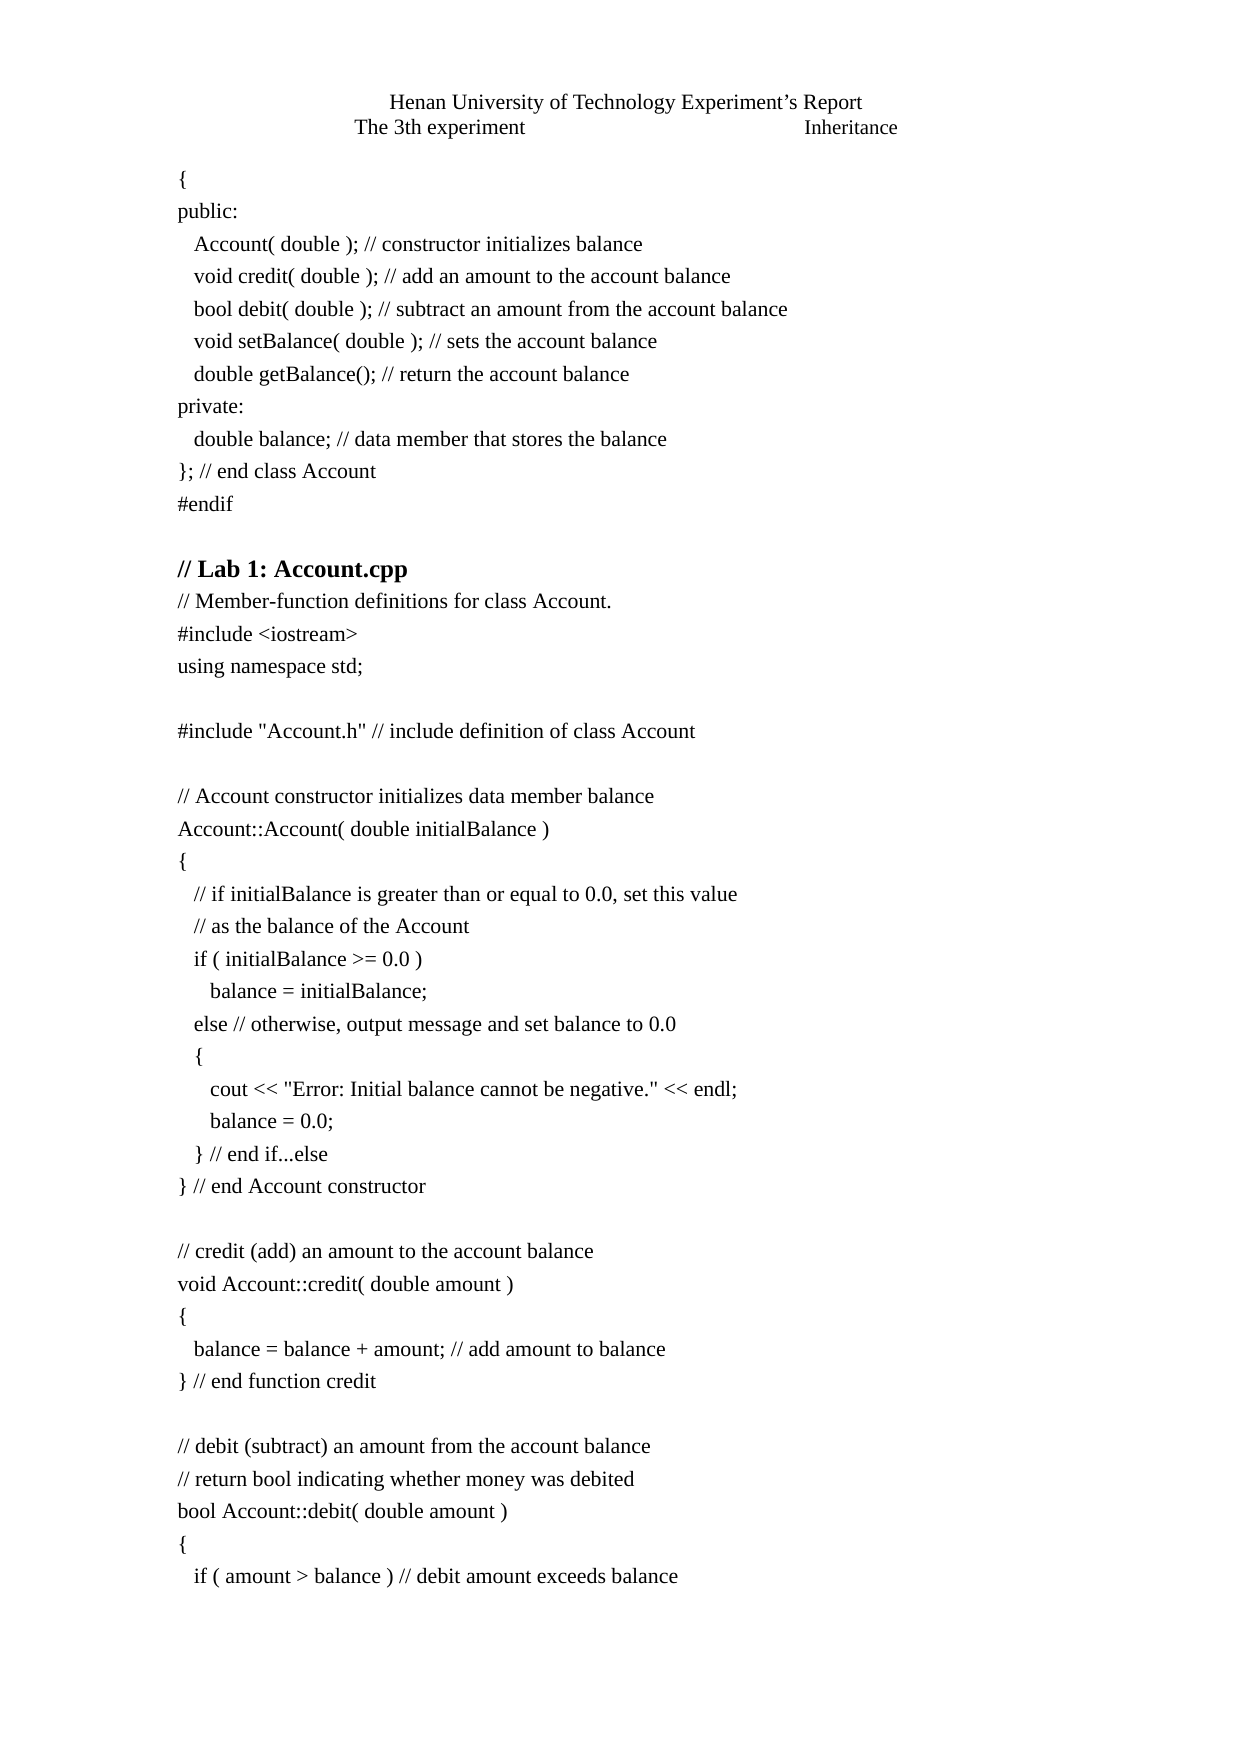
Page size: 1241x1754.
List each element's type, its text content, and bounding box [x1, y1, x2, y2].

text // credit (add) an amount to the account balance [177, 1234, 1075, 1267]
text private: [177, 389, 1075, 422]
text { [177, 1527, 1075, 1559]
text balance = initialBalance; [177, 974, 1075, 1007]
text bool Account::debit( double amount ) [177, 1494, 1075, 1527]
text { [177, 1299, 1075, 1332]
text }; // end class Account [177, 454, 1075, 487]
text { [177, 844, 1075, 877]
text balance = balance + amount; // add amount to balance [177, 1332, 1075, 1364]
text cout << "Error: Initial balance cannot be negative." << endl; [177, 1072, 1075, 1104]
text } // end Account constructor [177, 1169, 1075, 1202]
text void credit( double ); // add an amount to the account balance [177, 259, 1075, 292]
text // Lab 1: Account.cpp [177, 552, 1075, 584]
text else // otherwise, output message and set balance to 0.0 [177, 1007, 1075, 1039]
text bool debit( double ); // subtract an amount from the account balance [177, 292, 1075, 324]
text if ( amount > balance ) // debit amount exceeds balance [177, 1559, 1075, 1592]
text // as the balance of the Account [177, 909, 1075, 942]
text } // end function credit [177, 1364, 1075, 1397]
text Account::Account( double initialBalance ) [177, 812, 1075, 844]
text // return bool indicating whether money was debited [177, 1462, 1075, 1494]
text balance = 0.0; [177, 1104, 1075, 1137]
text // Account constructor initializes data member balance [177, 779, 1075, 812]
text // Member-function definitions for class Account. [177, 584, 1075, 617]
text public: [177, 194, 1075, 227]
text #include "Account.h" // include definition of class Account [177, 714, 1075, 747]
text void Account::credit( double amount ) [177, 1267, 1075, 1299]
text // debit (subtract) an amount from the account balance [177, 1429, 1075, 1462]
text #endif [177, 487, 1075, 519]
text #include <iostream> [177, 617, 1075, 649]
text if ( initialBalance >= 0.0 ) [177, 942, 1075, 974]
text } // end if...else [177, 1137, 1075, 1169]
text double balance; // data member that stores the balance [177, 422, 1075, 454]
text { [177, 162, 1075, 194]
text double getBalance(); // return the account balance [177, 357, 1075, 389]
text // if initialBalance is greater than or equal to 0.0, set this value [177, 877, 1075, 909]
text using namespace std; [177, 649, 1075, 682]
text void setBalance( double ); // sets the account balance [177, 324, 1075, 357]
text { [177, 1039, 1075, 1072]
text Account( double ); // constructor initializes balance [177, 227, 1075, 259]
